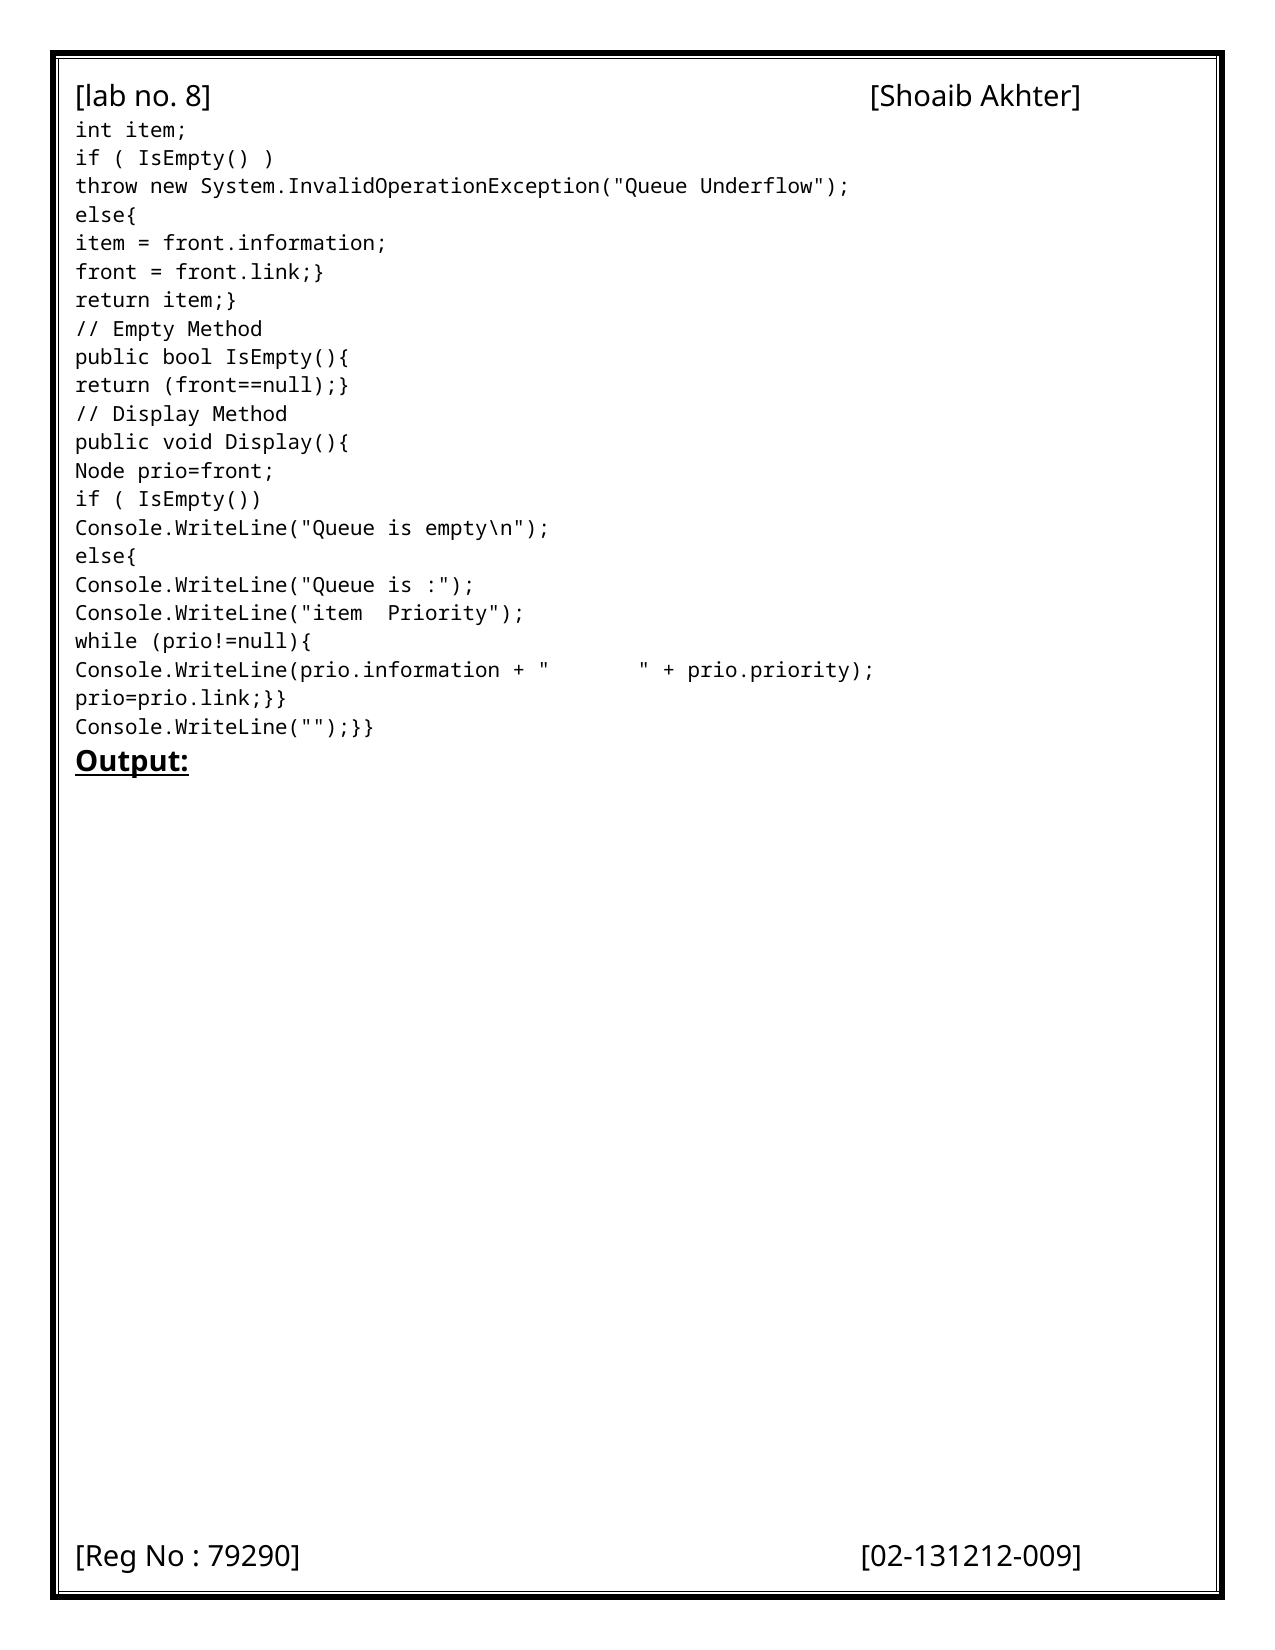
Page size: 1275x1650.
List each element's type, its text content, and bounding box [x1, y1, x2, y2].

text int item; [75, 115, 1200, 143]
text item = front.information; [75, 228, 1200, 257]
text // Display Method [75, 399, 1200, 427]
text Console.WriteLine(prio.information + " " + prio.priority); [75, 655, 1200, 683]
text if ( IsEmpty()) [75, 484, 1200, 513]
text public void Display(){ [75, 427, 1200, 456]
text return item;} [75, 285, 1200, 314]
text Console.WriteLine("");}} [75, 712, 1200, 740]
text throw new System.InvalidOperationException("Queue Underflow"); [75, 172, 1200, 200]
text while (prio!=null){ [75, 627, 1200, 655]
text Console.WriteLine("Queue is :"); [75, 570, 1200, 598]
text else{ [75, 541, 1200, 570]
text Output: [75, 740, 1200, 780]
text else{ [75, 200, 1200, 228]
text front = front.link;} [75, 257, 1200, 285]
text Node prio=front; [75, 456, 1200, 484]
text return (front==null);} [75, 371, 1200, 399]
text prio=prio.link;}} [75, 683, 1200, 712]
text // Empty Method [75, 314, 1200, 342]
text Console.WriteLine("Queue is empty\n"); [75, 513, 1200, 541]
text if ( IsEmpty() ) [75, 143, 1200, 172]
text public bool IsEmpty(){ [75, 342, 1200, 371]
text Console.WriteLine("item Priority"); [75, 598, 1200, 627]
